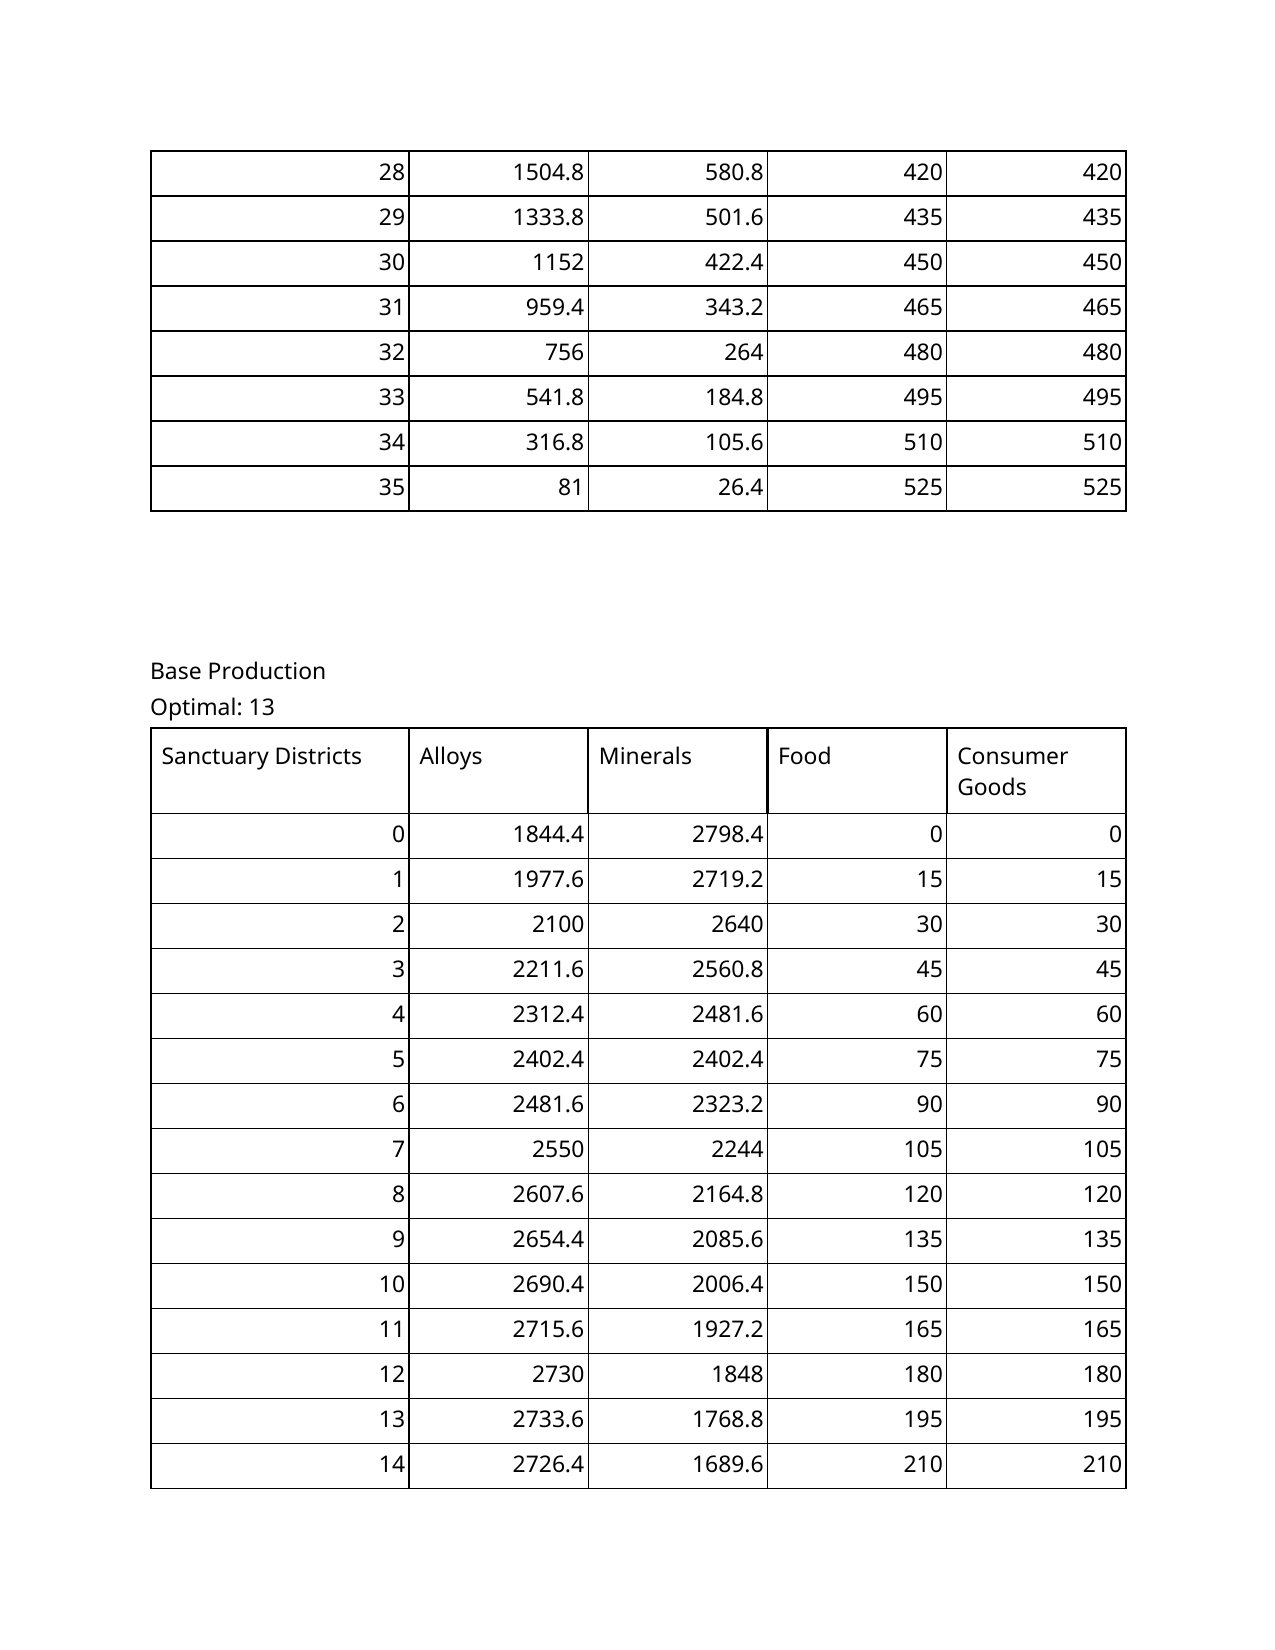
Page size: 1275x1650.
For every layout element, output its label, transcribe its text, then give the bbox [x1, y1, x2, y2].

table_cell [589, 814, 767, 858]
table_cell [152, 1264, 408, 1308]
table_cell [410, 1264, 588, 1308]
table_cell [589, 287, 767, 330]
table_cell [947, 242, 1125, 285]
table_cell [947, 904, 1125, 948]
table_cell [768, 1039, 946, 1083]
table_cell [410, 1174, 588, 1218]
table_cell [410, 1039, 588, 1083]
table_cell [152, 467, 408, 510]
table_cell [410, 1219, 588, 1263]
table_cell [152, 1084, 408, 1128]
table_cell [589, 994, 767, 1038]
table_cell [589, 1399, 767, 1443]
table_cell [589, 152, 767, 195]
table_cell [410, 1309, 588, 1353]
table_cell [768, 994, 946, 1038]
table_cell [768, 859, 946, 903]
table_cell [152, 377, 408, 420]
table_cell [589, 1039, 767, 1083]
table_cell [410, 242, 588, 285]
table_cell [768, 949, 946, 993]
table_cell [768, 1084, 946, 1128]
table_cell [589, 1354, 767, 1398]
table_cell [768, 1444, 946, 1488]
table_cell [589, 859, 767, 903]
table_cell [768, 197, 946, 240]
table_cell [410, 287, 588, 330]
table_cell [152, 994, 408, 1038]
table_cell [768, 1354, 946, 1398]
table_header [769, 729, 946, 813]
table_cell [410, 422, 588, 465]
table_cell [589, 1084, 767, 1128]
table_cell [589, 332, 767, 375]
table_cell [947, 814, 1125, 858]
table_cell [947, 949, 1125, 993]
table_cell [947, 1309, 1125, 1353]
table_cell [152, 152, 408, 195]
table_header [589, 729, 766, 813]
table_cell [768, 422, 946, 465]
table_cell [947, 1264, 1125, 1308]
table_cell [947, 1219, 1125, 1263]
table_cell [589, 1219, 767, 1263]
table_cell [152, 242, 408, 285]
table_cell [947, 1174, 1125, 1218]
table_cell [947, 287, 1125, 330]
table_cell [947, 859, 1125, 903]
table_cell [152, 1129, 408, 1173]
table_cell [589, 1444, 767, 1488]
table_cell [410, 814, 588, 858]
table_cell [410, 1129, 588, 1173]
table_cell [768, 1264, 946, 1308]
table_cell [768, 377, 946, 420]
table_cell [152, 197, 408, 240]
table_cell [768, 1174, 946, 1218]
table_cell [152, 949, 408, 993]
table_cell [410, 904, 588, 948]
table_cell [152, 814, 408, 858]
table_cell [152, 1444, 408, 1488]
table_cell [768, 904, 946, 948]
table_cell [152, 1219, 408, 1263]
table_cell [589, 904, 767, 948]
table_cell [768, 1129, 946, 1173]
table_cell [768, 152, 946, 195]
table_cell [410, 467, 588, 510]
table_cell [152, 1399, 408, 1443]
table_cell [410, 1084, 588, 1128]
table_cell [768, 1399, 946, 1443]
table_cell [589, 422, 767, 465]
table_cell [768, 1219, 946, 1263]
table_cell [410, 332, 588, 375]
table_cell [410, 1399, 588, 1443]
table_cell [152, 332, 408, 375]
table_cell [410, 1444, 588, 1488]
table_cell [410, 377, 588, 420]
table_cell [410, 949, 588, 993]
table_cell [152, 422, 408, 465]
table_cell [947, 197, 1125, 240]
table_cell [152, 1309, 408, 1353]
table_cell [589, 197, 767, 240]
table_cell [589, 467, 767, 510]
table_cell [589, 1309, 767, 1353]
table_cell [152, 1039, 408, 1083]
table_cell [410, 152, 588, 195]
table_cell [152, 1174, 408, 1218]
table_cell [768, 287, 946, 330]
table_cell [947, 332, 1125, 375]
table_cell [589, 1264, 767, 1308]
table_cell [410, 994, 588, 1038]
text Optimal: 13 [150, 691, 1125, 722]
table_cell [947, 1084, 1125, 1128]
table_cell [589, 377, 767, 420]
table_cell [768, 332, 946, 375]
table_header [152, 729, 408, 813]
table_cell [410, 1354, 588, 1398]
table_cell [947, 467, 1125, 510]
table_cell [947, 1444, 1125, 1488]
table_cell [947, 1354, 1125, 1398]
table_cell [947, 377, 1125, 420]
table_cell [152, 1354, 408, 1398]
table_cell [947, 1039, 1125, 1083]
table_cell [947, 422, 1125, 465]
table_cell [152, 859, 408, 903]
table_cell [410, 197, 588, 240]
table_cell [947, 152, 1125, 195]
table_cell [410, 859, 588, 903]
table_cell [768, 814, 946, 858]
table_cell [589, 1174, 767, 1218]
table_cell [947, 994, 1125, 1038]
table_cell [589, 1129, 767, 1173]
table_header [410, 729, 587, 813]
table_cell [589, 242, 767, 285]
text Base Production [150, 655, 1125, 687]
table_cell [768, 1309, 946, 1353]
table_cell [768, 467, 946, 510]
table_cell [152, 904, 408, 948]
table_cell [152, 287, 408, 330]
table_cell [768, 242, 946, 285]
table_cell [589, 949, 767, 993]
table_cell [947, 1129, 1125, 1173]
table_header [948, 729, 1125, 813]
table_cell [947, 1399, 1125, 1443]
